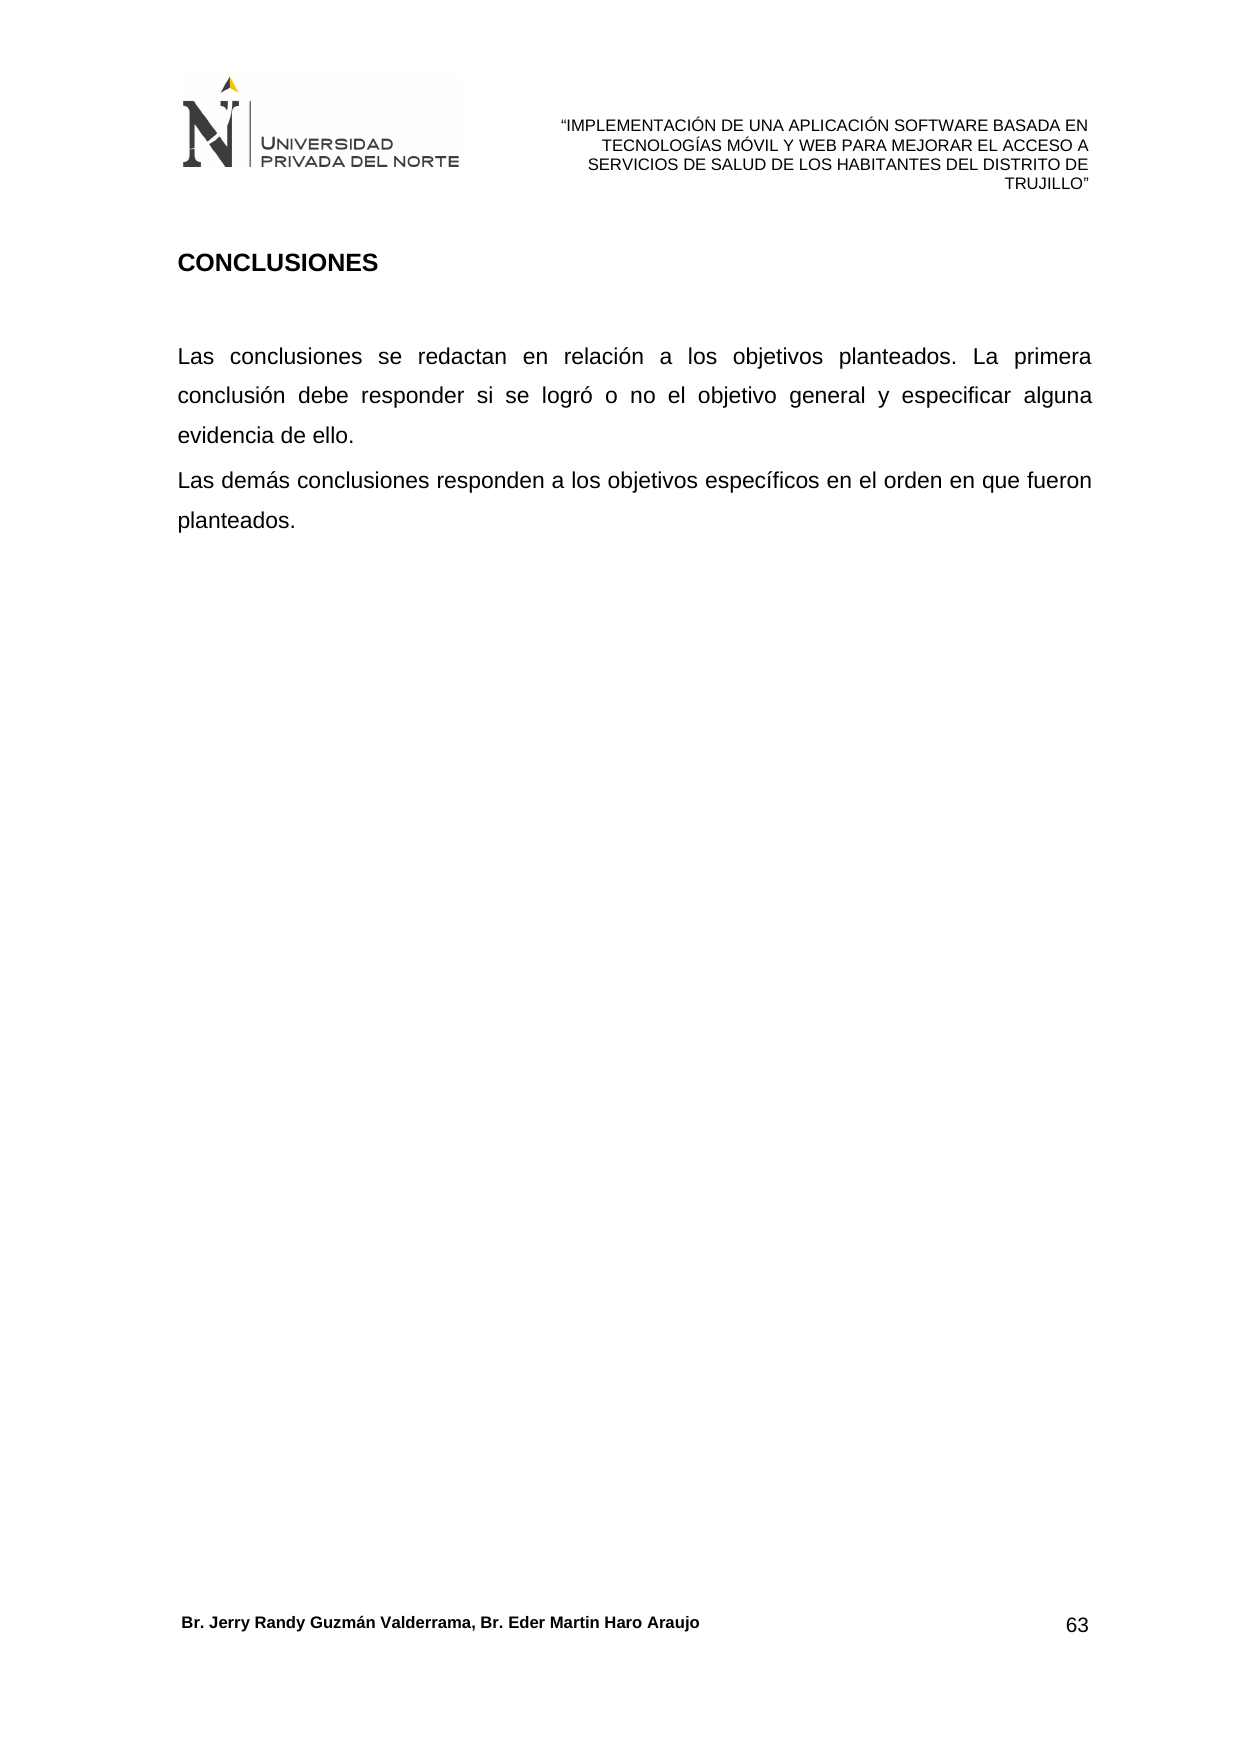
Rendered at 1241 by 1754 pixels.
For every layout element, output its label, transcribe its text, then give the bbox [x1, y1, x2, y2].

text Las conclusiones se redactan en relación a los objetivos planteados. La primera conclusión debe responder si se logró o no el objetivo general y especificar alguna evidencia de ello. [177, 343, 1092, 448]
picture [181, 73, 462, 169]
title CONCLUSIONES [177, 248, 1092, 276]
text Las demás conclusiones responden a los objetivos específicos en el orden en que fueron planteados. [177, 467, 1092, 533]
